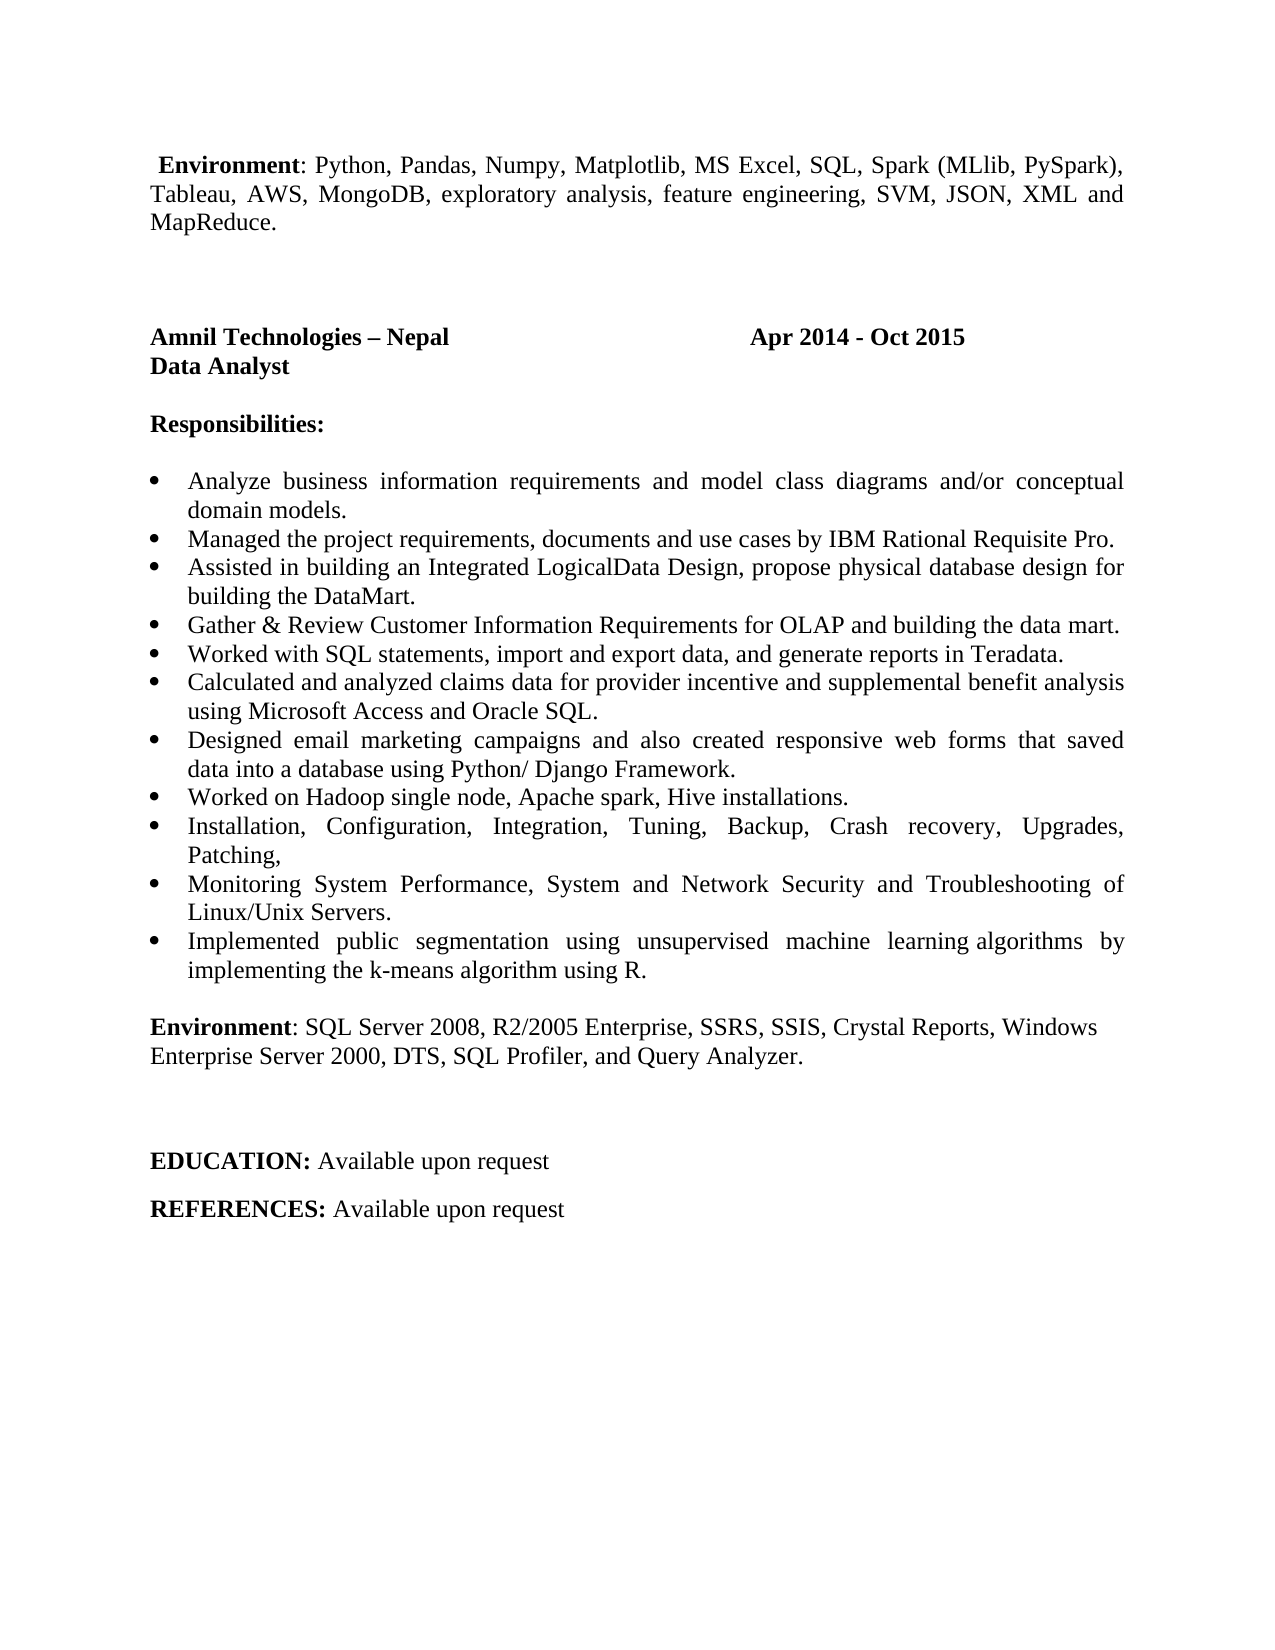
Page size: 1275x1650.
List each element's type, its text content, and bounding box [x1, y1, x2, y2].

list Installation, Configuration, Integration, Tuning, Backup, Crash recovery, Upgrades, Patching, [150, 811, 1125, 869]
list Analyze business information requirements and model class diagrams and/or conceptual domain models. [150, 466, 1125, 524]
list Designed email marketing campaigns and also created responsive web forms that saved data into a database using Python/ Django Framework. [150, 725, 1125, 782]
text EDUCATION: Available upon request [150, 1146, 1125, 1175]
list Gather & Review Customer Information Requirements for OLAP and building the data mart. [150, 610, 1125, 639]
text REFERENCES: Available upon request [150, 1194, 1125, 1223]
text Data Analyst [150, 351, 1125, 380]
list Monitoring System Performance, System and Network Security and Troubleshooting of Linux/Unix Servers. [150, 869, 1125, 926]
list Managed the project requirements, documents and use cases by IBM Rational Requisite Pro. [150, 524, 1125, 552]
text Environment: SQL Server 2008, R2/2005 Enterprise, SSRS, SSIS, Crystal Reports, Windows Enterprise Server 2000, DTS, SQL Profiler, and Query Analyzer. [150, 1012, 1125, 1070]
list Worked on Hadoop single node, Apache spark, Hive installations. [150, 782, 1125, 811]
text Responsibilities: [150, 409, 1125, 437]
list Implemented public segmentation using unsupervised machine learning algorithms by implementing the k-means algorithm using R. [150, 926, 1125, 984]
list Assisted in building an Integrated LogicalData Design, propose physical database design for building the DataMart. [150, 552, 1125, 610]
list Worked with SQL statements, import and export data, and generate reports in Teradata. [150, 639, 1125, 667]
text Amnil Technologies – Nepal Apr 2014 - Oct 2015 [150, 322, 1125, 351]
list Calculated and analyzed claims data for provider incentive and supplemental benefit analysis using Microsoft Access and Oracle SQL. [150, 667, 1125, 725]
text Environment: Python, Pandas, Numpy, Matplotlib, MS Excel, SQL, Spark (MLlib, PySpark), Tableau, AWS, MongoDB, exploratory analysis, feature engineering, SVM, JSON, XML and MapReduce. [150, 150, 1125, 236]
